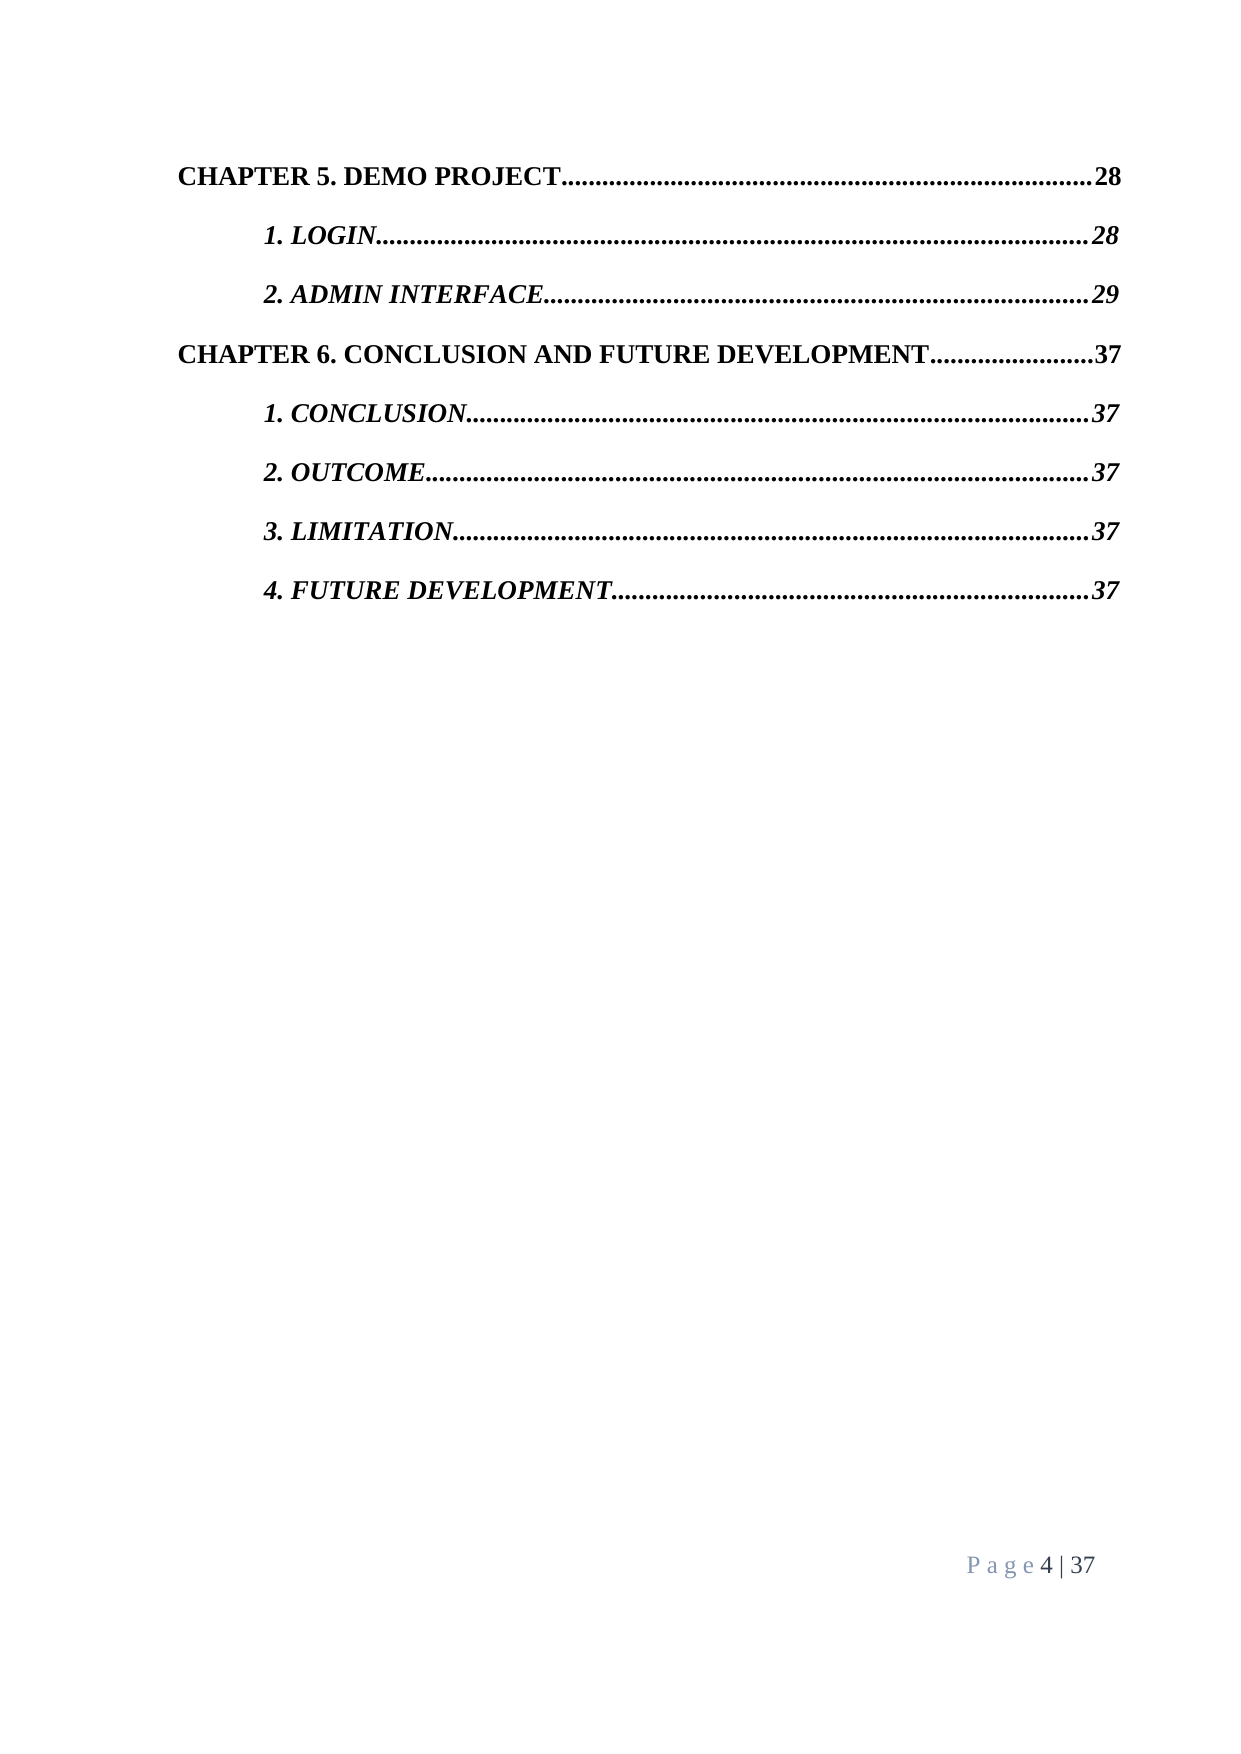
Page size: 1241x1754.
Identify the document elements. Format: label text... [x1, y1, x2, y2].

text 4. Future Development 37 [204, 574, 1122, 606]
text Chapter 6. Conclusion And Future Development 37 [177, 338, 1122, 369]
text 2. Admin Interface 29 [204, 279, 1122, 310]
text 3. Limitation 37 [204, 515, 1122, 546]
text Chapter 5. DEMO PROJECT 28 [177, 160, 1122, 191]
text 1. Conclusion 37 [204, 397, 1122, 428]
text 1. Login 28 [204, 219, 1122, 251]
text 2. Outcome 37 [204, 456, 1122, 487]
